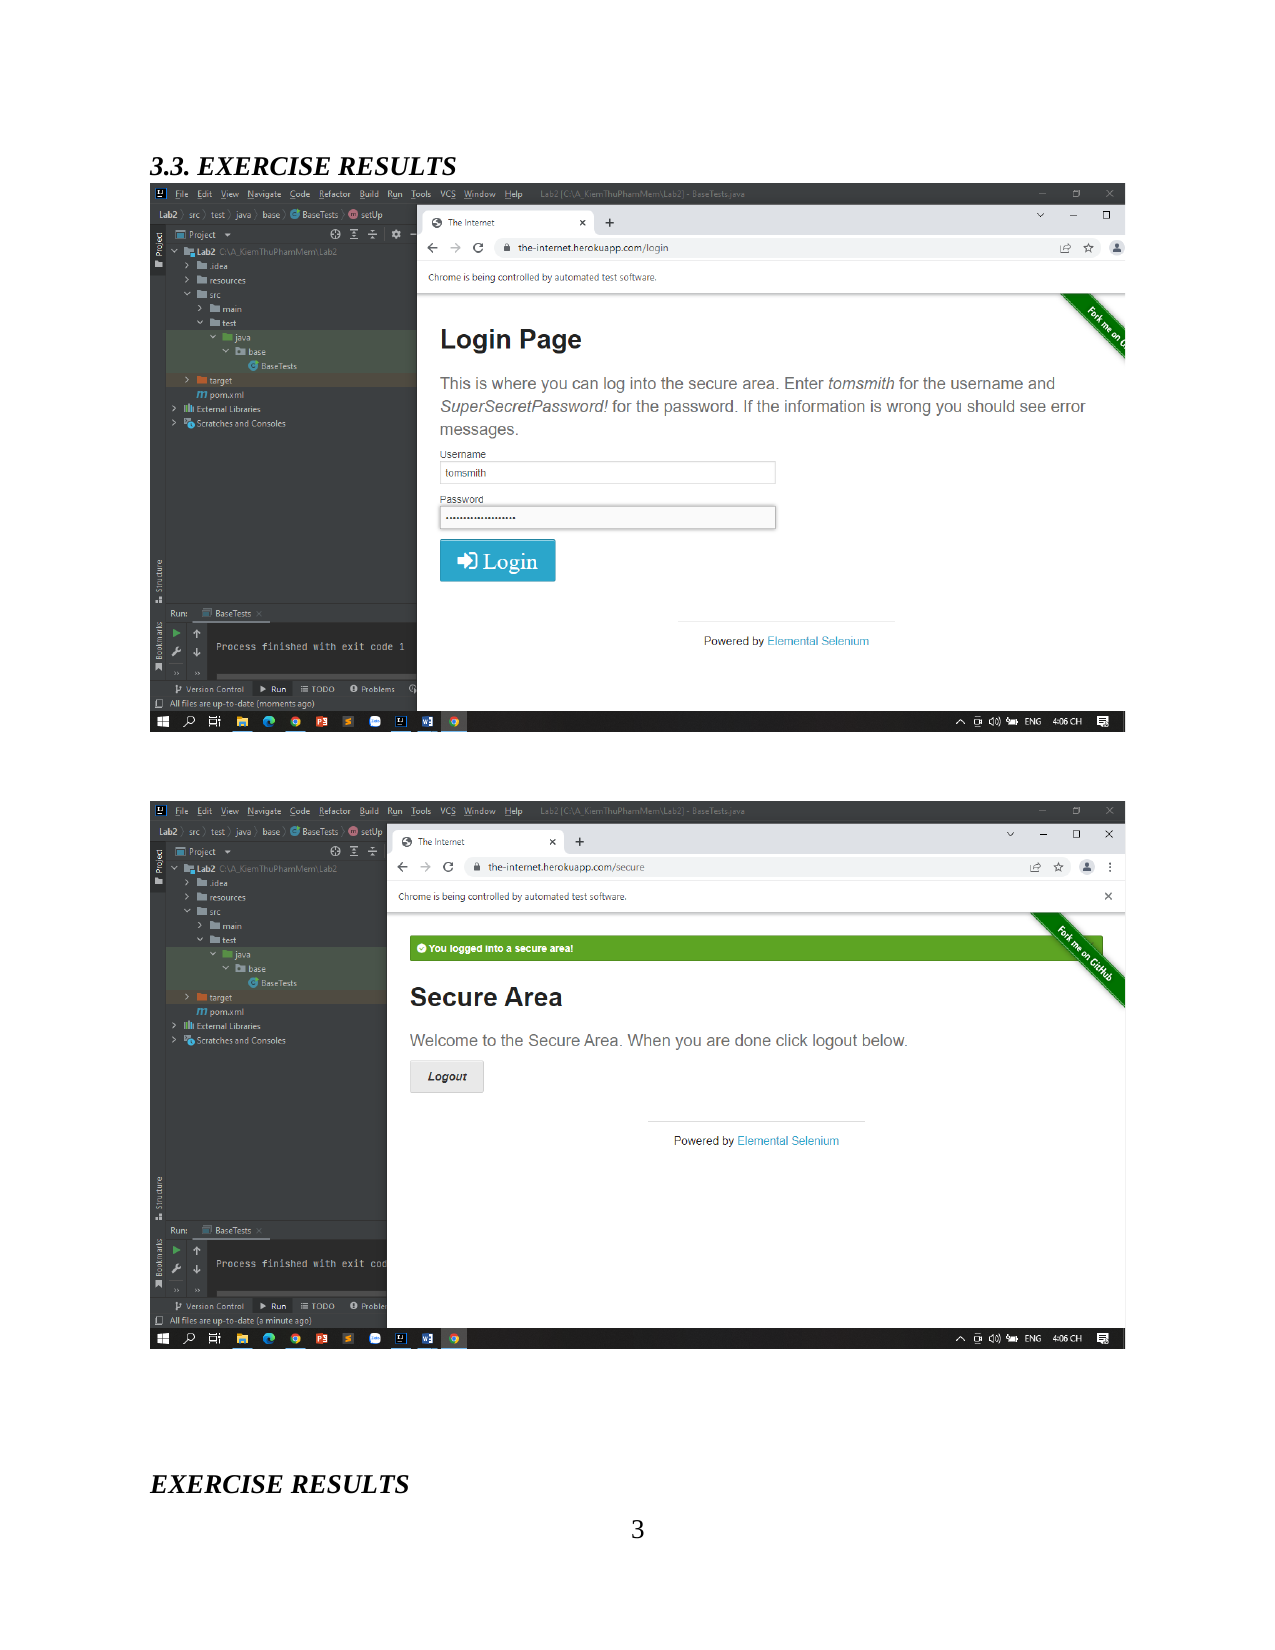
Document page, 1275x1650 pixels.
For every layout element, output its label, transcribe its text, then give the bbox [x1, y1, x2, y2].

text EXERCISE RESULTS [150, 1468, 1125, 1500]
picture [150, 801, 1125, 1349]
subtitle 3.3. EXERCISE RESULTS [150, 150, 1125, 181]
picture [150, 183, 1125, 732]
